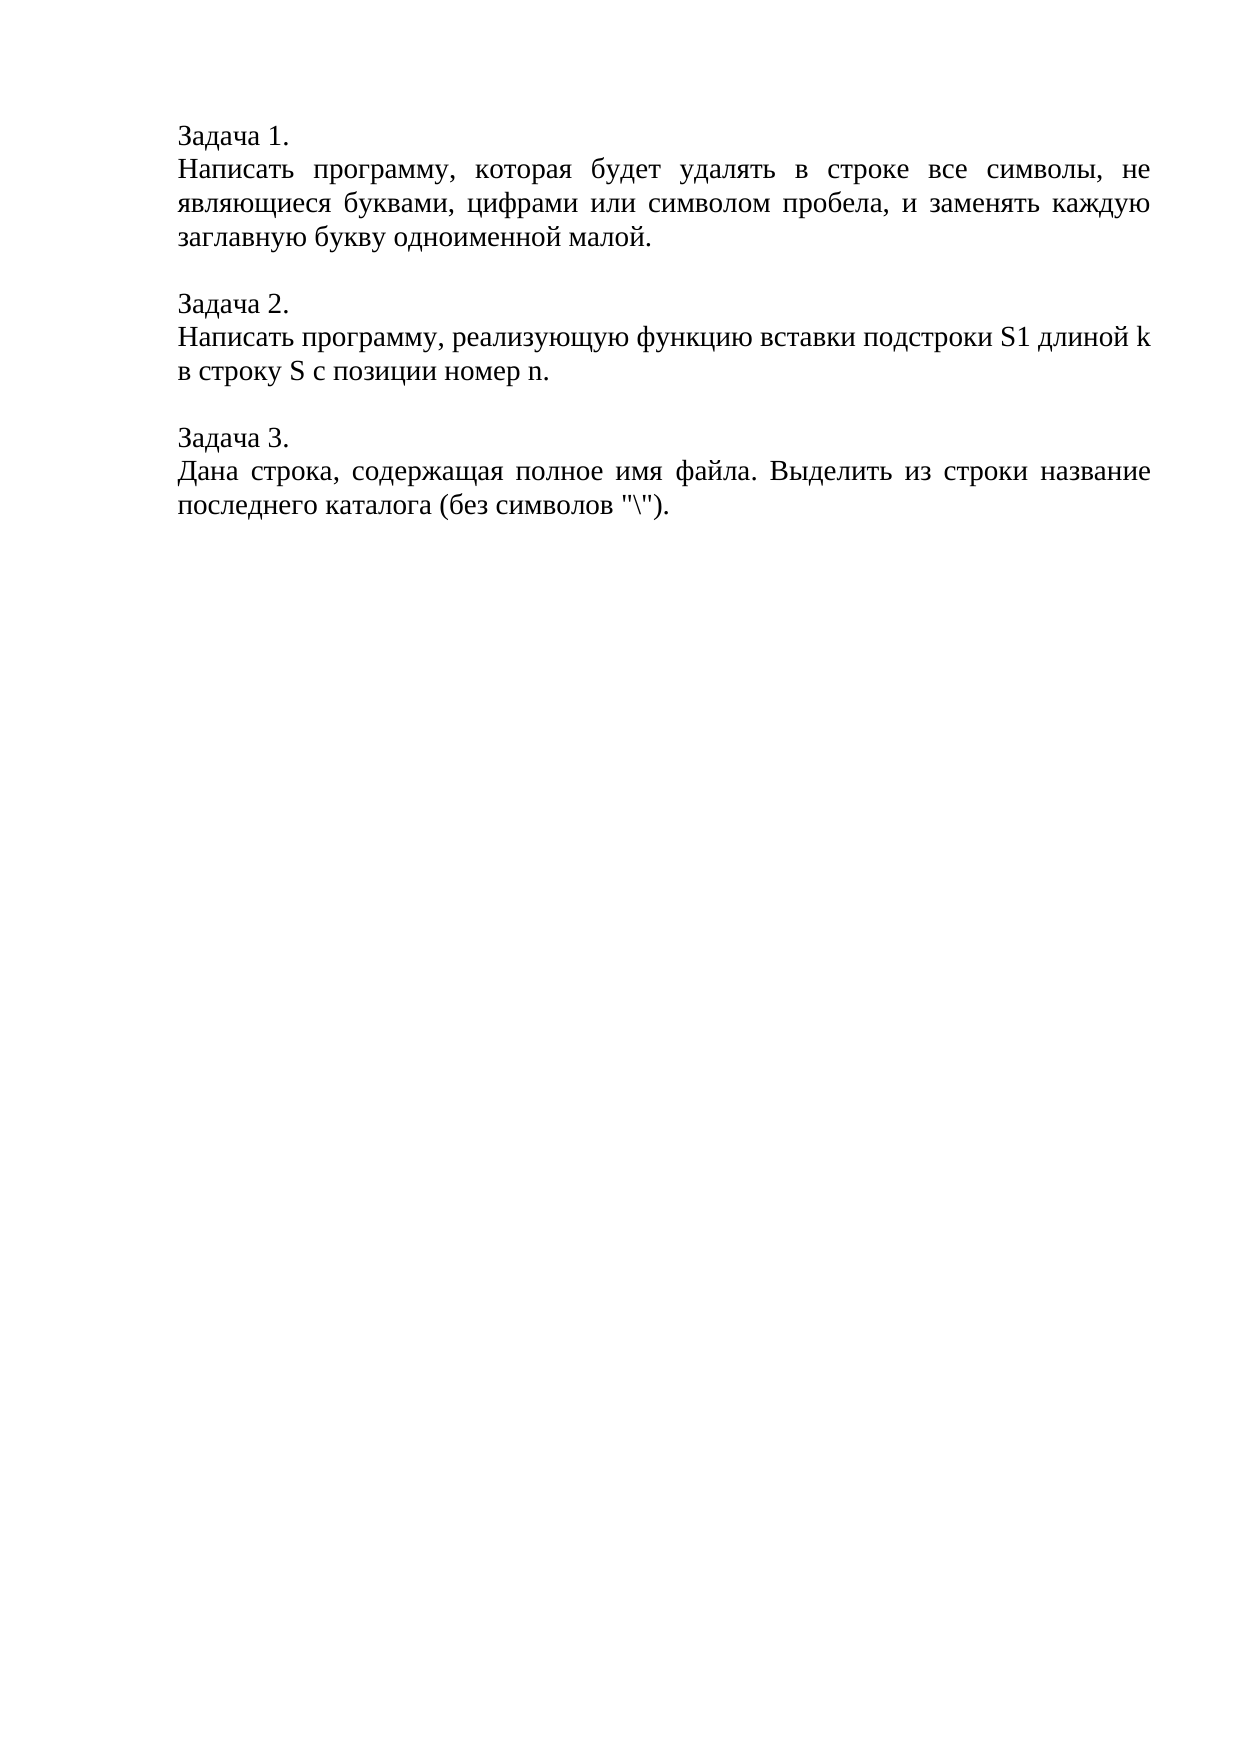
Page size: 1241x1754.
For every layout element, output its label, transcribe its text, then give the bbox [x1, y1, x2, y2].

text Написать программу, которая будет удалять в строке все символы, не являющиеся буквами, цифрами или символом пробела, и заменять каждую заглавную букву одноименной малой. [177, 152, 1152, 252]
text Задача 2. [177, 286, 1152, 319]
text Задача 3. [177, 420, 1152, 453]
text Написать программу, реализующую функцию вставки подстроки S1 длиной k в строку S с позиции номер n. [177, 319, 1152, 386]
text Дана строка, содержащая полное имя файла. Выделить из строки название последнего каталога (без символов "\"). [177, 453, 1152, 521]
text Задача 1. [177, 118, 1152, 152]
